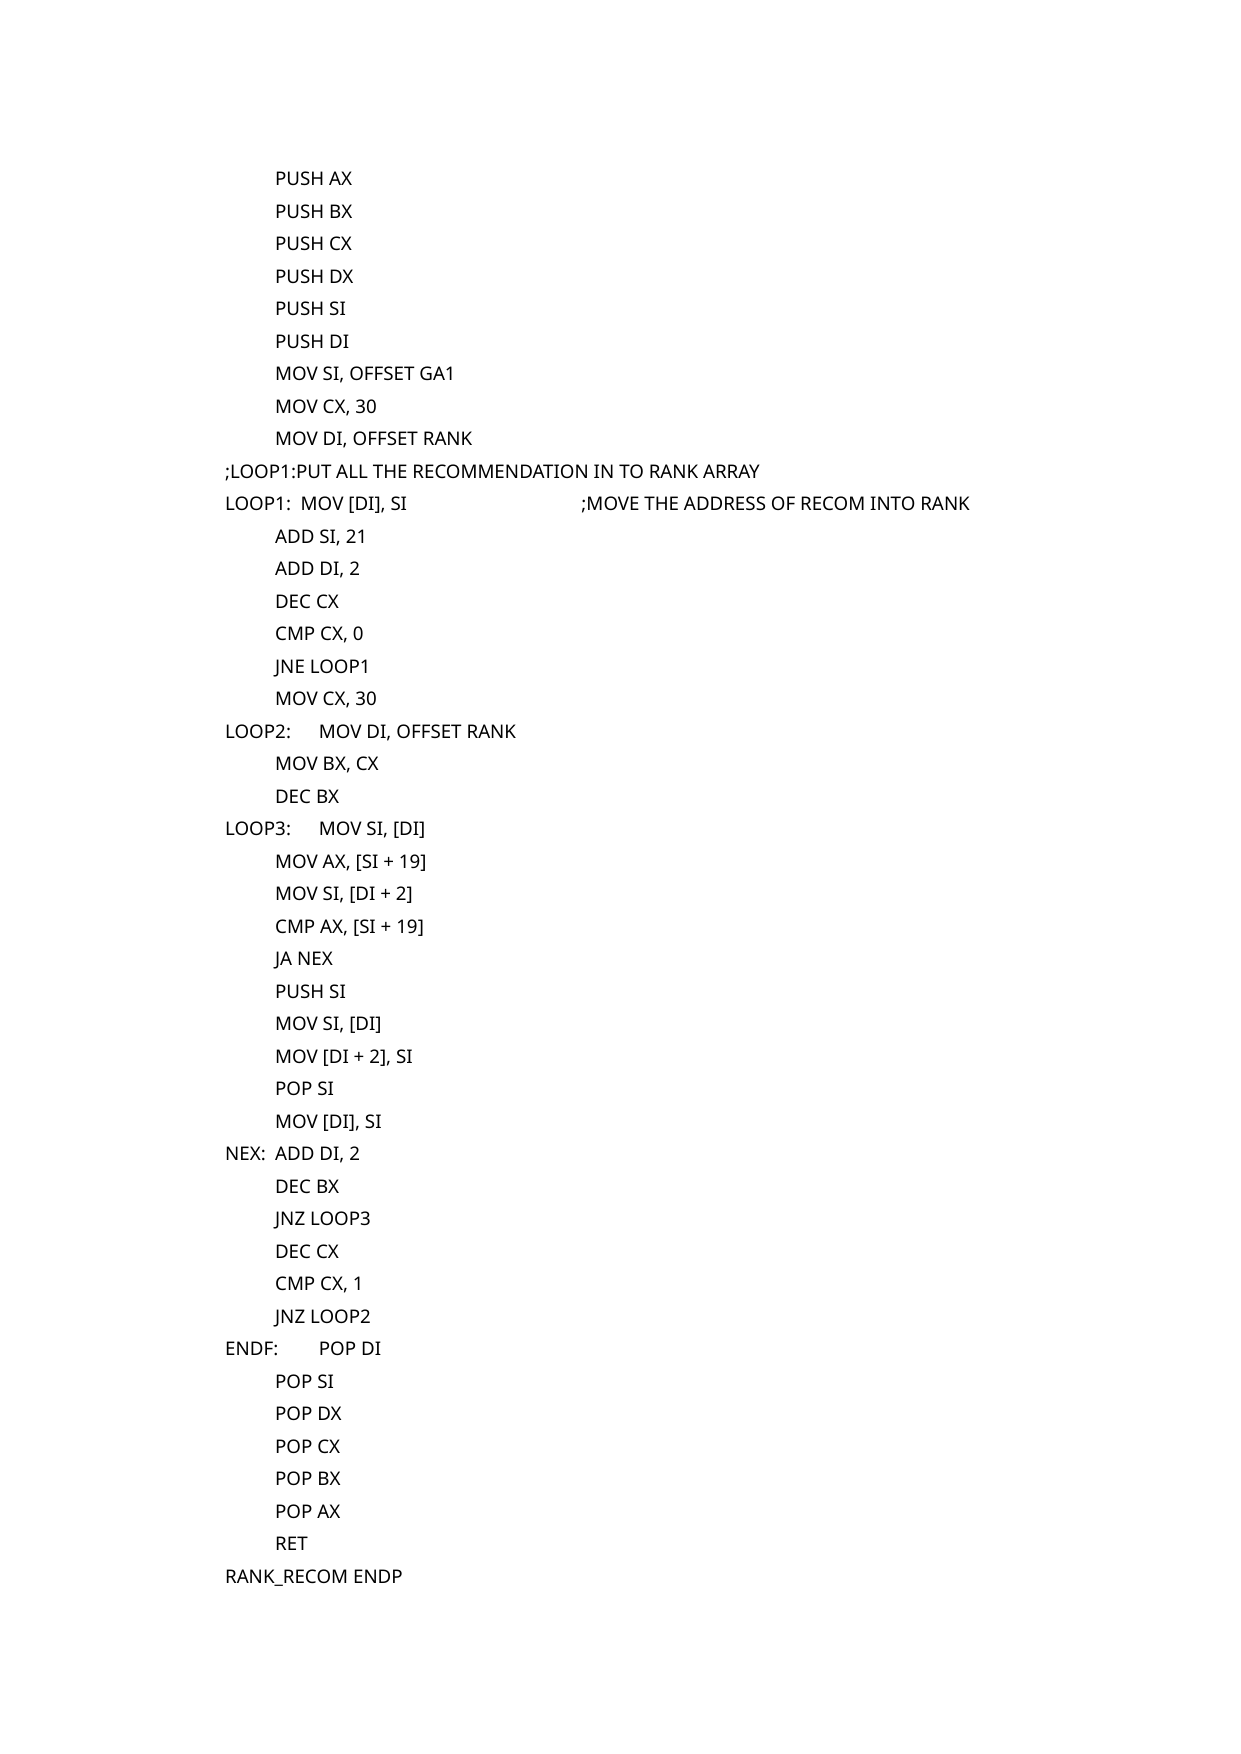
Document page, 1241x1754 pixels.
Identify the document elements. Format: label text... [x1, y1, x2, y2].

text POP SI [187, 1364, 1053, 1397]
text ADD SI, 21 [187, 519, 1053, 552]
text PUSH CX [187, 227, 1053, 259]
text DEC CX [187, 1234, 1053, 1267]
text RANK_RECOM ENDP [187, 1559, 1053, 1592]
text PUSH DI [187, 324, 1053, 357]
text DEC BX [187, 1169, 1053, 1202]
text LOOP1: MOV [DI], SI ;MOVE THE ADDRESS OF RECOM INTO RANK [187, 487, 1053, 519]
text PUSH SI [187, 292, 1053, 324]
text JNZ LOOP3 [187, 1202, 1053, 1234]
text PUSH DX [187, 259, 1053, 292]
text POP SI [187, 1072, 1053, 1104]
text JNE LOOP1 [187, 649, 1053, 682]
text MOV CX, 30 [187, 682, 1053, 714]
text POP AX [187, 1494, 1053, 1527]
text CMP AX, [SI + 19] [187, 909, 1053, 942]
text PUSH AX [187, 162, 1053, 194]
text MOV CX, 30 [187, 389, 1053, 422]
text DEC CX [187, 584, 1053, 617]
text ADD DI, 2 [187, 552, 1053, 584]
text DEC BX [187, 779, 1053, 812]
text MOV BX, CX [187, 747, 1053, 779]
text MOV [DI], SI [187, 1104, 1053, 1137]
text MOV SI, [DI + 2] [187, 877, 1053, 909]
text ENDF: POP DI [187, 1332, 1053, 1364]
text ;LOOP1:PUT ALL THE RECOMMENDATION IN TO RANK ARRAY [187, 454, 1053, 487]
text MOV DI, OFFSET RANK [187, 422, 1053, 454]
text PUSH SI [187, 974, 1053, 1007]
text RET [187, 1527, 1053, 1559]
text PUSH BX [187, 194, 1053, 227]
text MOV SI, OFFSET GA1 [187, 357, 1053, 389]
text LOOP2: MOV DI, OFFSET RANK [187, 714, 1053, 747]
text MOV AX, [SI + 19] [187, 844, 1053, 877]
text POP CX [187, 1429, 1053, 1462]
text POP BX [187, 1462, 1053, 1494]
text CMP CX, 0 [187, 617, 1053, 649]
text JNZ LOOP2 [187, 1299, 1053, 1332]
text CMP CX, 1 [187, 1267, 1053, 1299]
text MOV SI, [DI] [187, 1007, 1053, 1039]
text POP DX [187, 1397, 1053, 1429]
text LOOP3: MOV SI, [DI] [187, 812, 1053, 844]
text JA NEX [187, 942, 1053, 974]
text NEX: ADD DI, 2 [187, 1137, 1053, 1169]
text MOV [DI + 2], SI [187, 1039, 1053, 1072]
